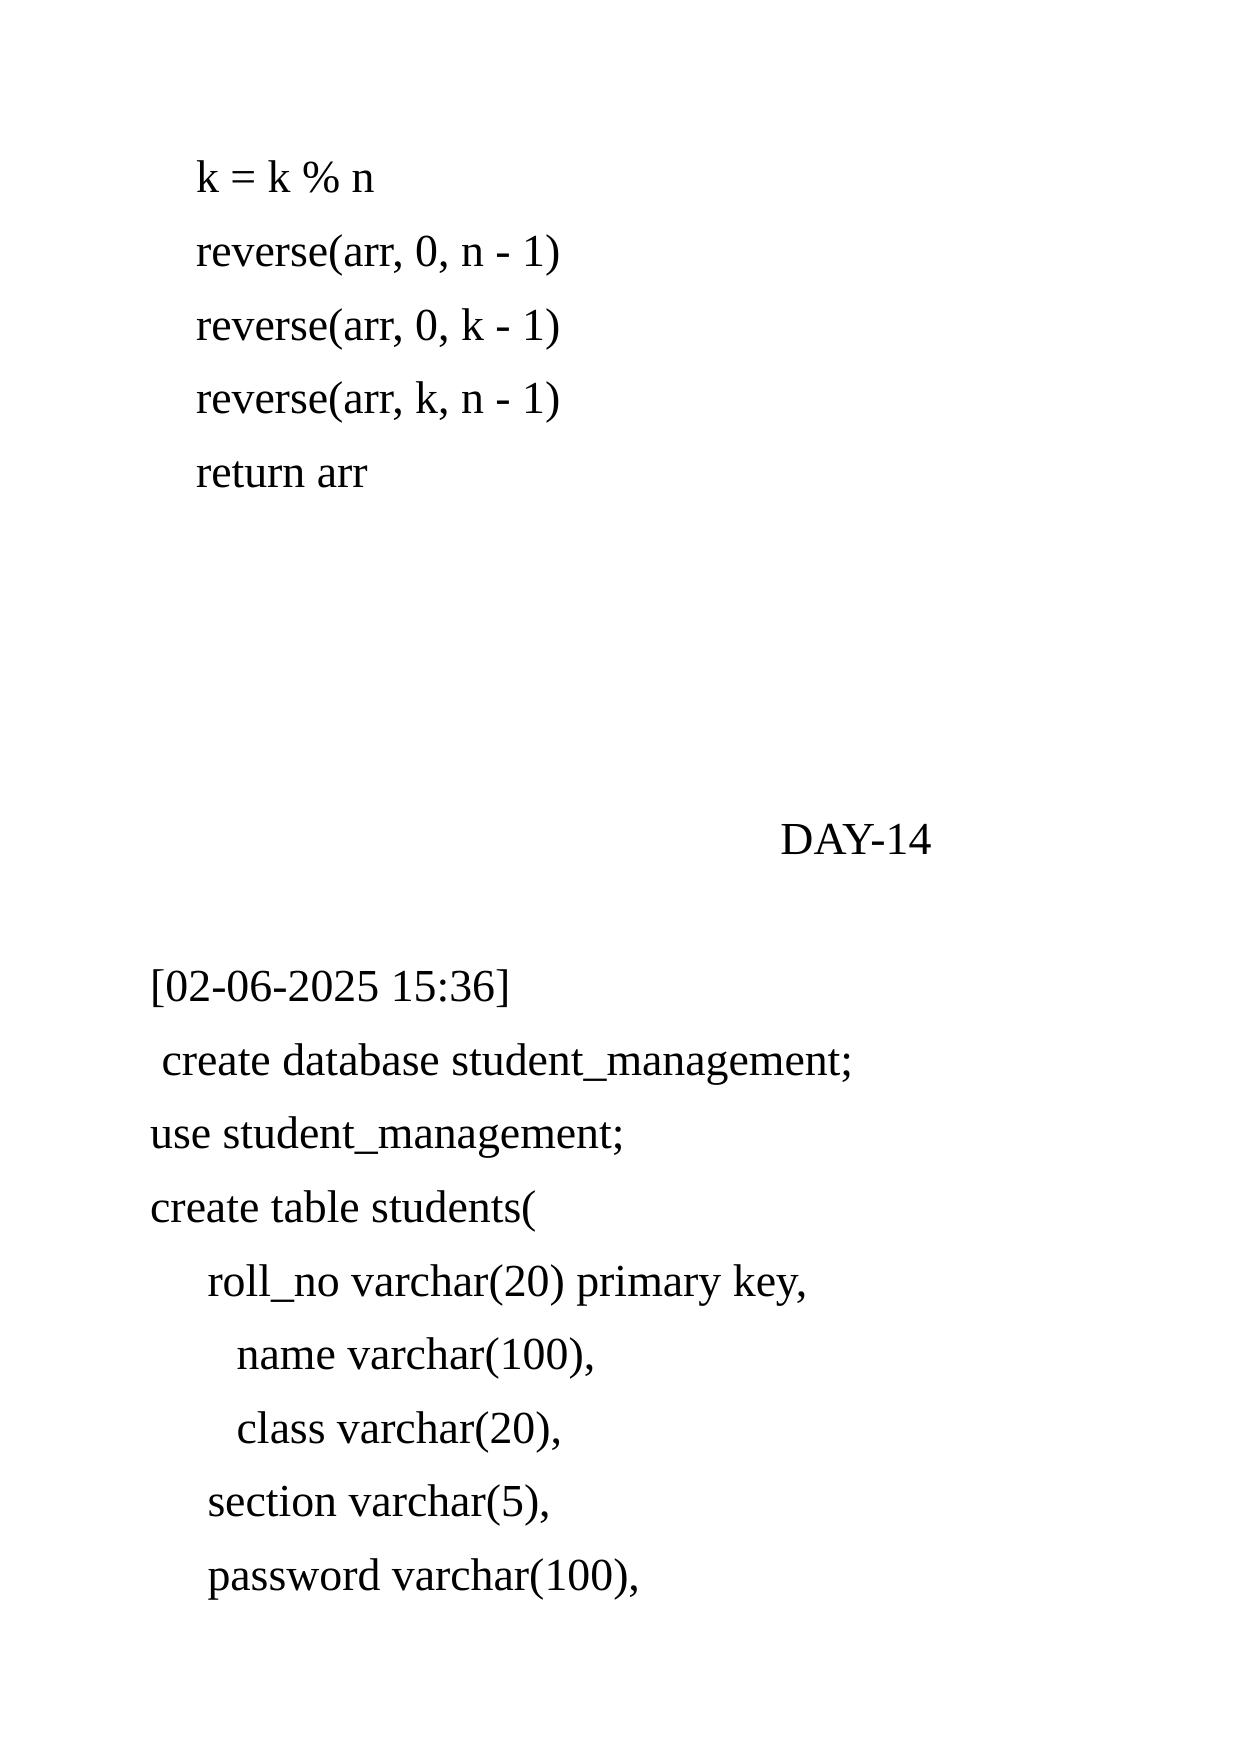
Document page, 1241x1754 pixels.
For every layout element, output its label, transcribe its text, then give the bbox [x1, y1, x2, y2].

text return arr [150, 444, 1090, 497]
text class varchar(20), [150, 1400, 1090, 1453]
text use student_management; [150, 1106, 1090, 1159]
text k = k % n [150, 150, 1090, 203]
text DAY-14 [150, 812, 1090, 864]
text roll_no varchar(20) primary key, [150, 1253, 1090, 1306]
text name varchar(100), [150, 1327, 1090, 1379]
text create database student_management; [150, 1032, 1090, 1085]
text [02-06-2025 15:36] [150, 959, 1090, 1012]
text section varchar(5), [150, 1474, 1090, 1526]
text create table students( [150, 1179, 1090, 1232]
text password varchar(100), [150, 1547, 1090, 1600]
text reverse(arr, 0, k - 1) [150, 297, 1090, 350]
text reverse(arr, k, n - 1) [150, 371, 1090, 423]
text reverse(arr, 0, n - 1) [150, 223, 1090, 276]
